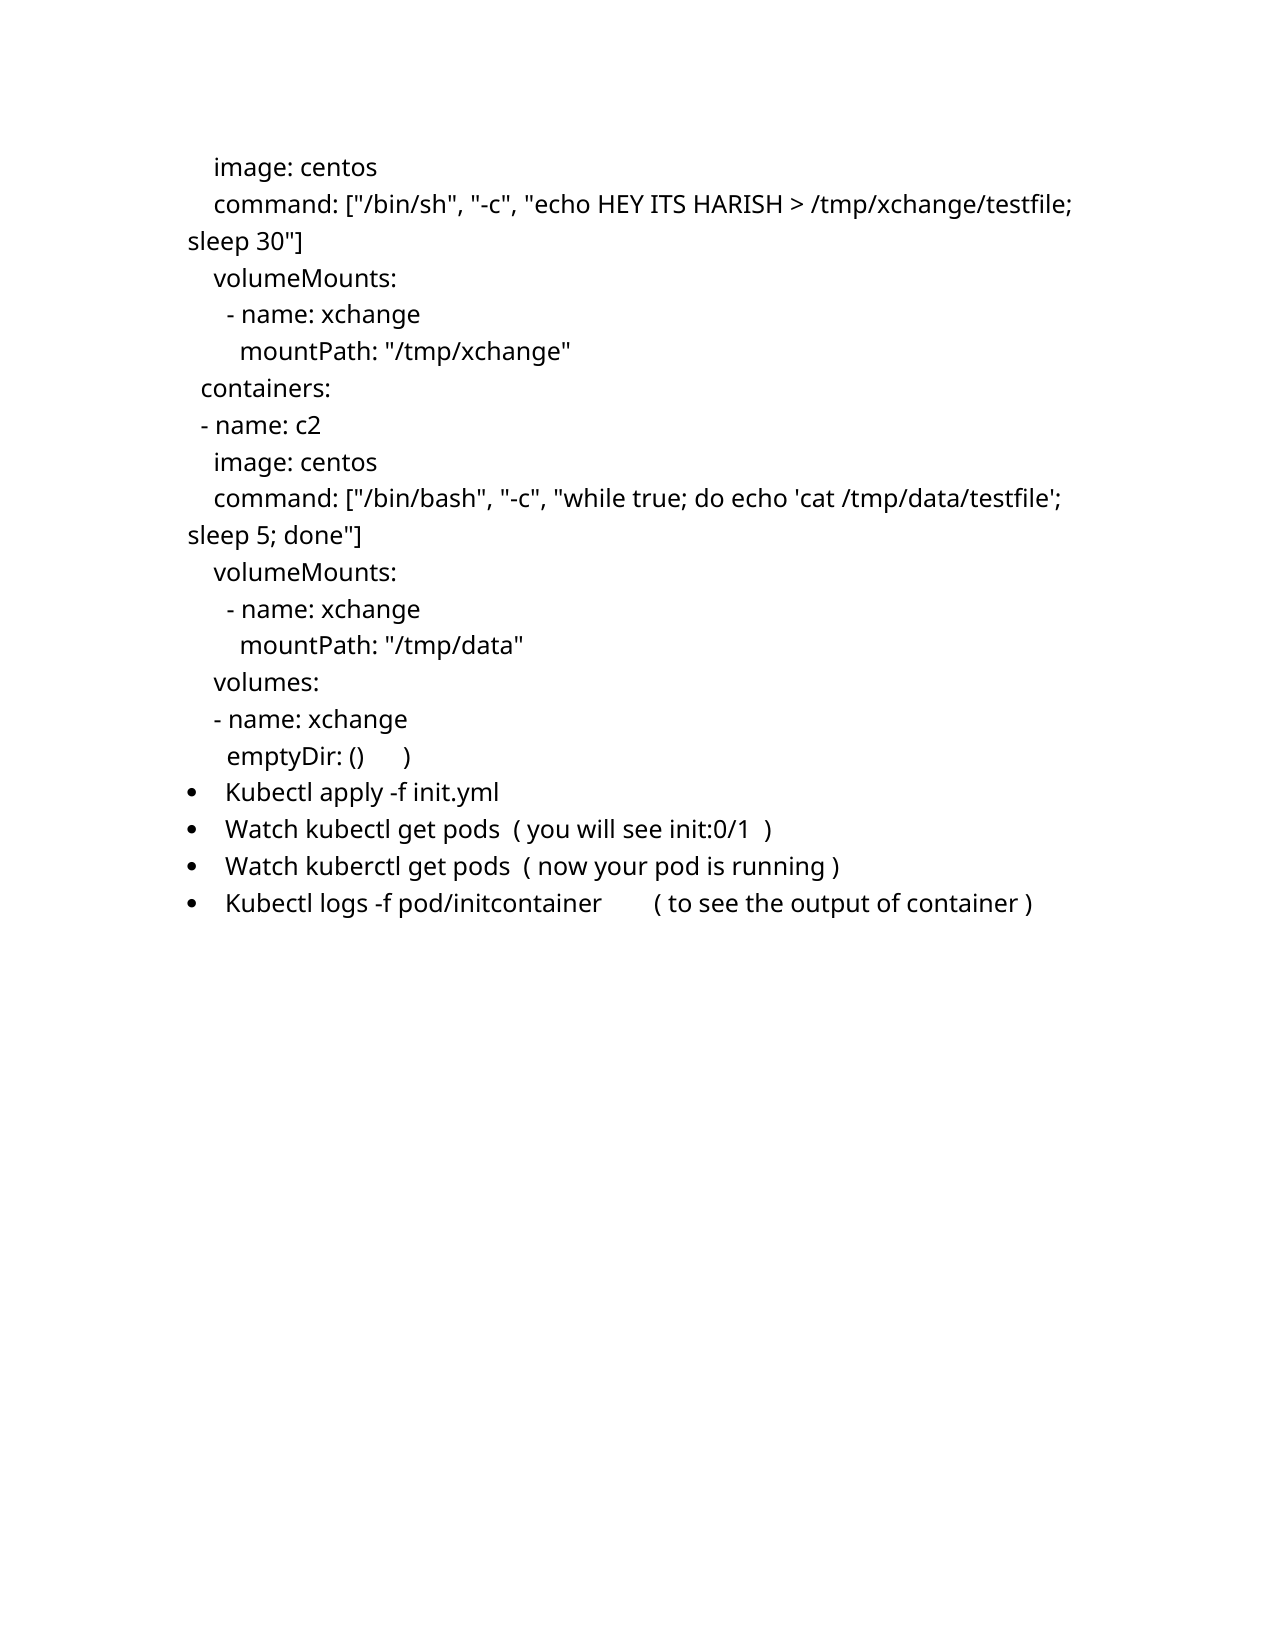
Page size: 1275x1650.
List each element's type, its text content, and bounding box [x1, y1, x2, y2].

text containers: [187, 371, 1125, 405]
text image: centos [187, 150, 1125, 184]
list Watch kuberctl get pods ( now your pod is running ) [187, 849, 1125, 883]
text - name: xchange [187, 591, 1125, 625]
text mountPath: "/tmp/xchange" [187, 334, 1125, 368]
text emptyDir: () ) [187, 738, 1125, 772]
text - name: xchange [187, 297, 1125, 331]
text command: ["/bin/bash", "-c", "while true; do echo 'cat /tmp/data/testfile'; sleep 5; done"] [187, 481, 1125, 552]
text command: ["/bin/sh", "-c", "echo HEY ITS HARISH > /tmp/xchange/testfile; sleep 30"] [187, 187, 1125, 258]
text volumes: [187, 665, 1125, 699]
text volumeMounts: [187, 554, 1125, 588]
list Kubectl apply -f init.yml [187, 775, 1125, 809]
text - name: c2 [187, 407, 1125, 441]
list Watch kubectl get pods ( you will see init:0/1 ) [187, 812, 1125, 846]
list Kubectl logs -f pod/initcontainer ( to see the output of container ) [187, 885, 1125, 919]
text image: centos [187, 444, 1125, 478]
text mountPath: "/tmp/data" [187, 628, 1125, 662]
text volumeMounts: [187, 260, 1125, 294]
text - name: xchange [187, 702, 1125, 736]
